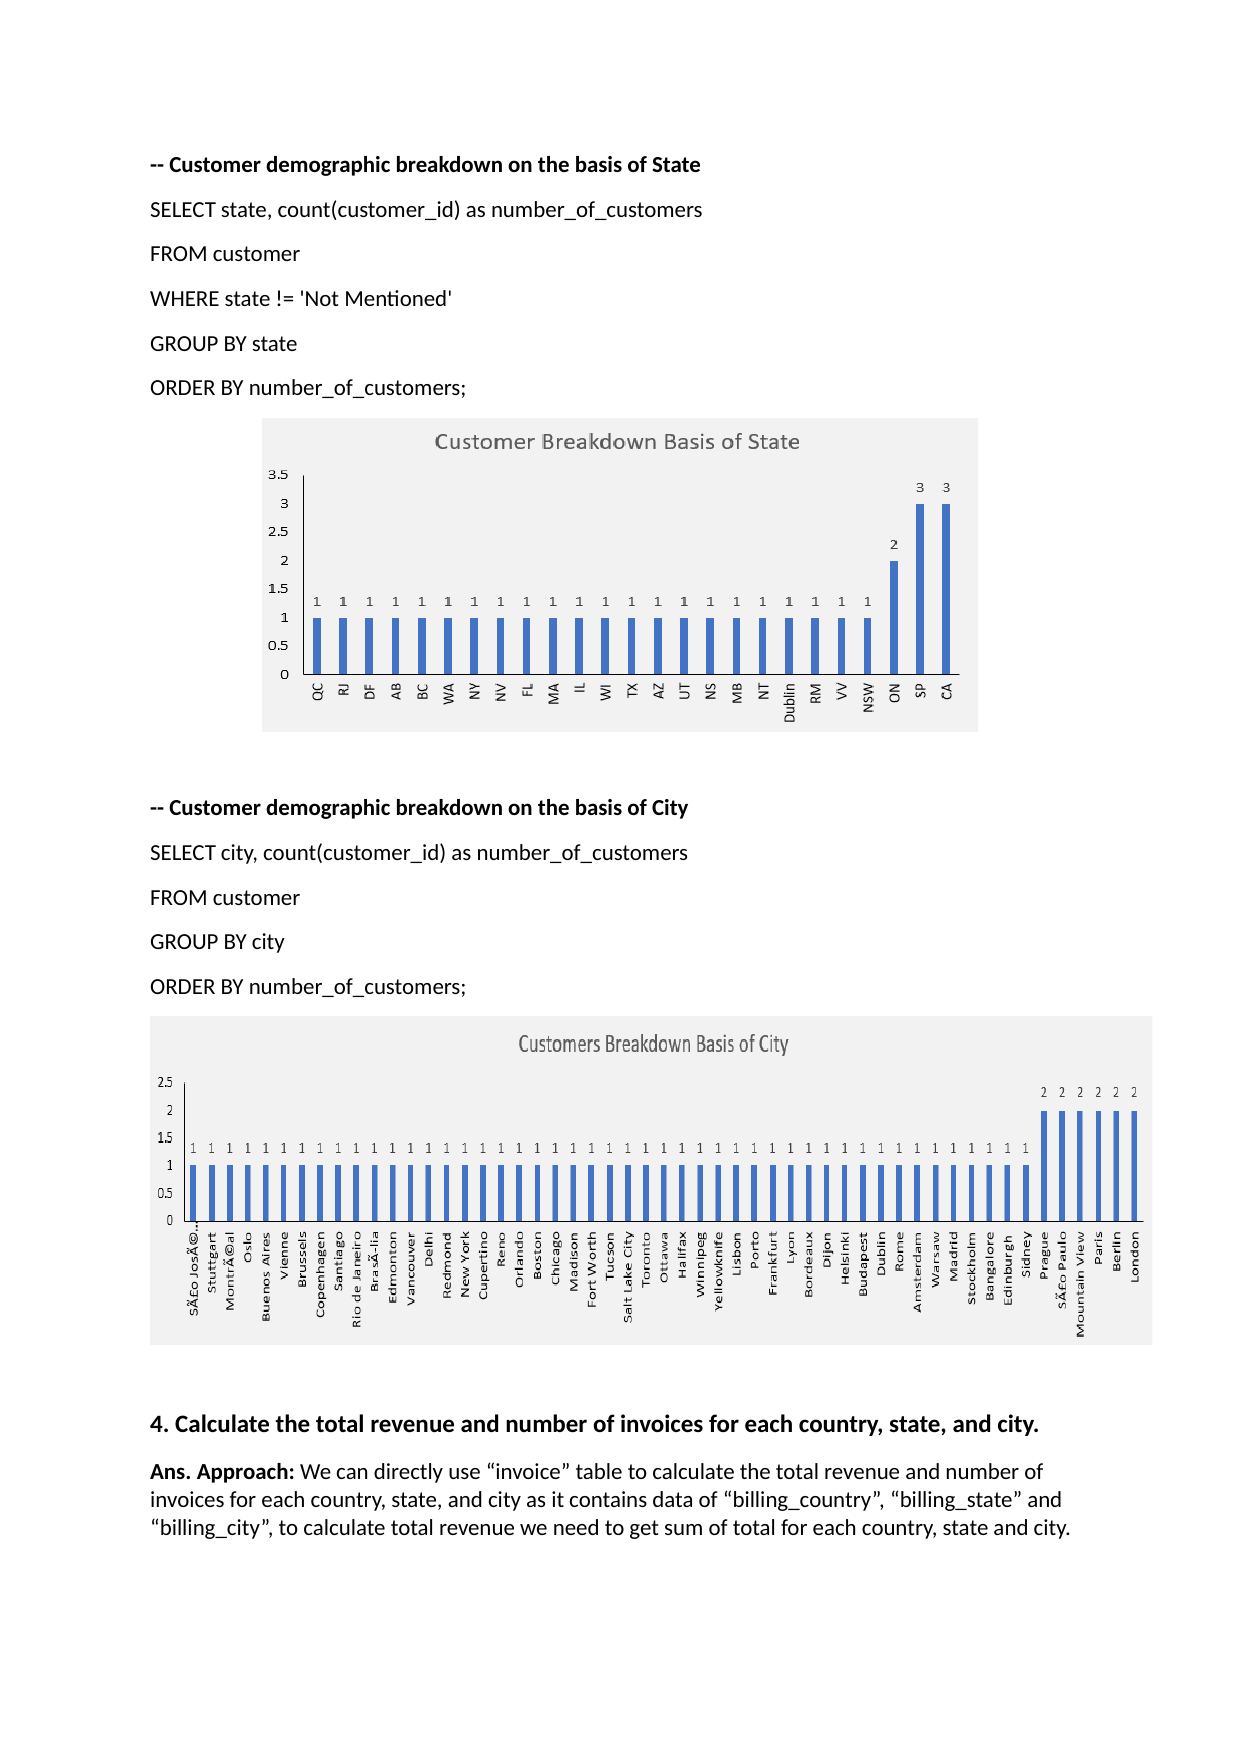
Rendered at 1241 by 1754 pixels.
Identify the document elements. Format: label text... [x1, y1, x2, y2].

text -- Customer demographic breakdown on the basis of City [150, 793, 1090, 821]
text SELECT city, count(customer_id) as number_of_customers [150, 838, 1090, 866]
text ORDER BY number_of_customers; [150, 373, 1090, 401]
text ORDER BY number_of_customers; [150, 972, 1090, 1000]
text FROM customer [150, 883, 1090, 911]
picture [262, 418, 979, 732]
text 4. Calculate the total revenue and number of invoices for each country, state, and city. [150, 1408, 1090, 1438]
text GROUP BY state [150, 329, 1090, 357]
text GROUP BY city [150, 927, 1090, 955]
text -- Customer demographic breakdown on the basis of State [150, 150, 1090, 178]
picture [150, 1016, 1153, 1345]
text SELECT state, count(customer_id) as number_of_customers [150, 195, 1090, 223]
text FROM customer [150, 239, 1090, 267]
text WHERE state != 'Not Mentioned' [150, 284, 1090, 312]
text Ans. Approach: We can directly use “invoice” table to calculate the total revenue and number of invoices for each country, state, and city as it contains data of “billing_country”, “billing_state” and “billing_city”, to calculate total revenue we need to get sum of total for each country, state and city. [150, 1457, 1090, 1541]
